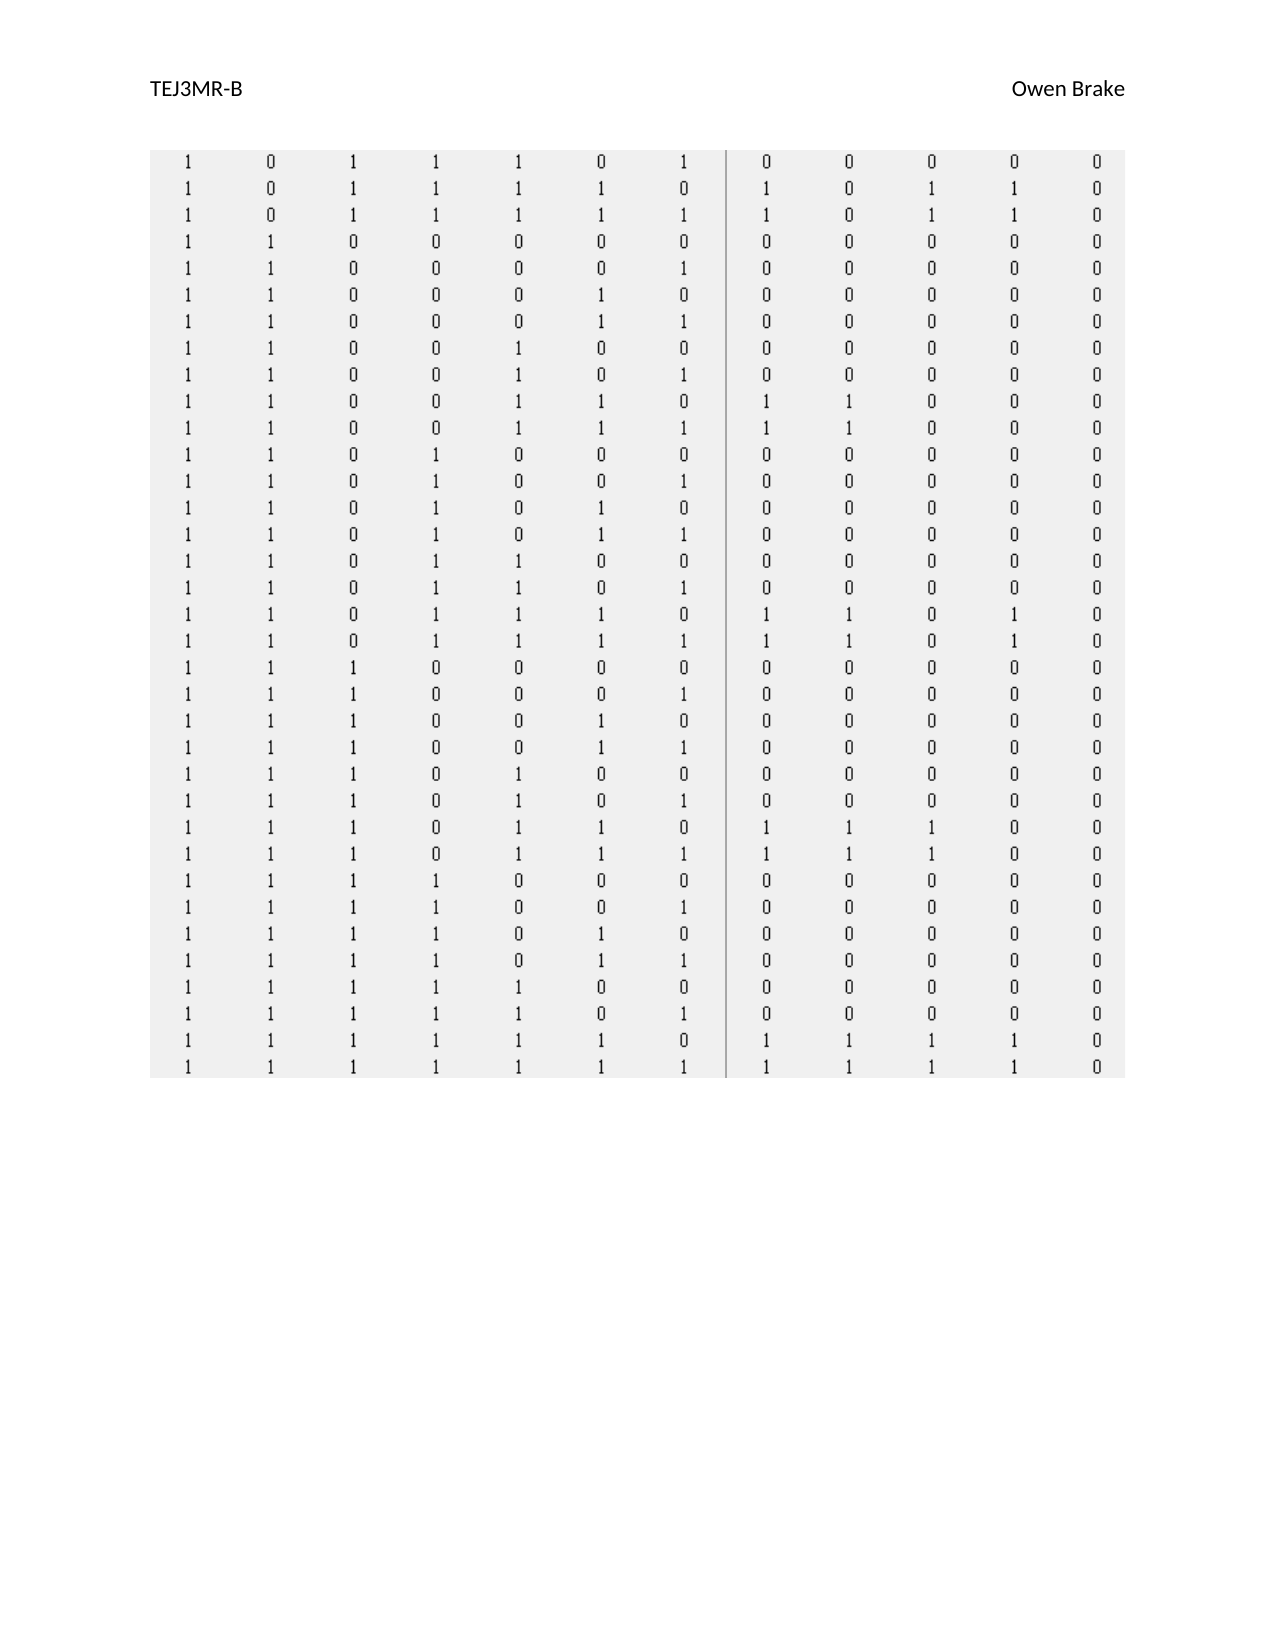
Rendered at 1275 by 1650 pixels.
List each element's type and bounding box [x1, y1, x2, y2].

picture [150, 150, 1125, 1078]
